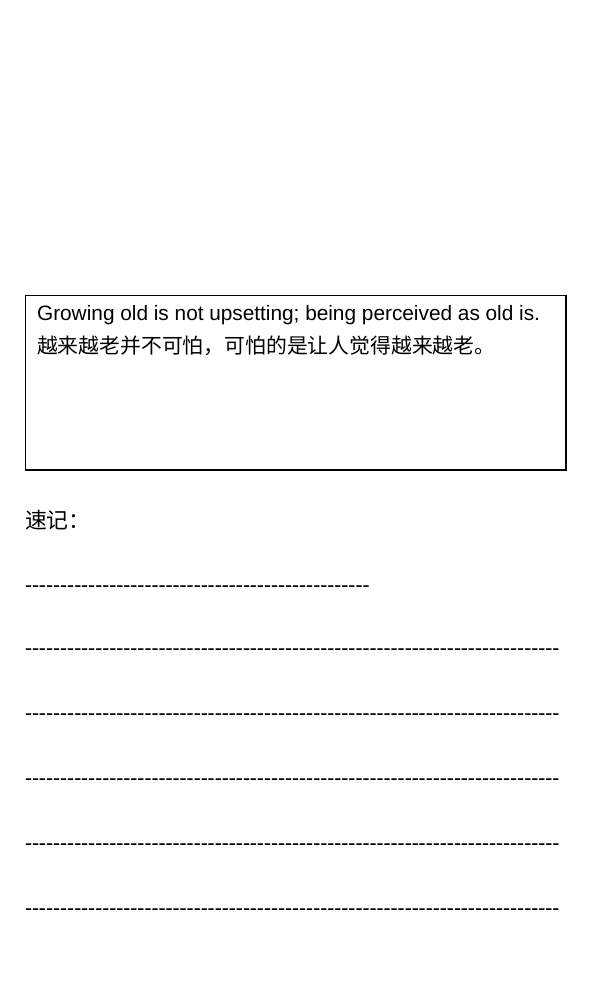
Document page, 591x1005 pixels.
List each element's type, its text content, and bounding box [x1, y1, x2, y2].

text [25, 630, 567, 923]
text 速记： [25, 503, 567, 535]
text ------------------------------------------------- [25, 568, 567, 600]
table_cell Growing old is not upsetting; being perceived as old is. 越来越老并不可怕，可怕的是让人觉得越来越老。 [26, 296, 565, 469]
